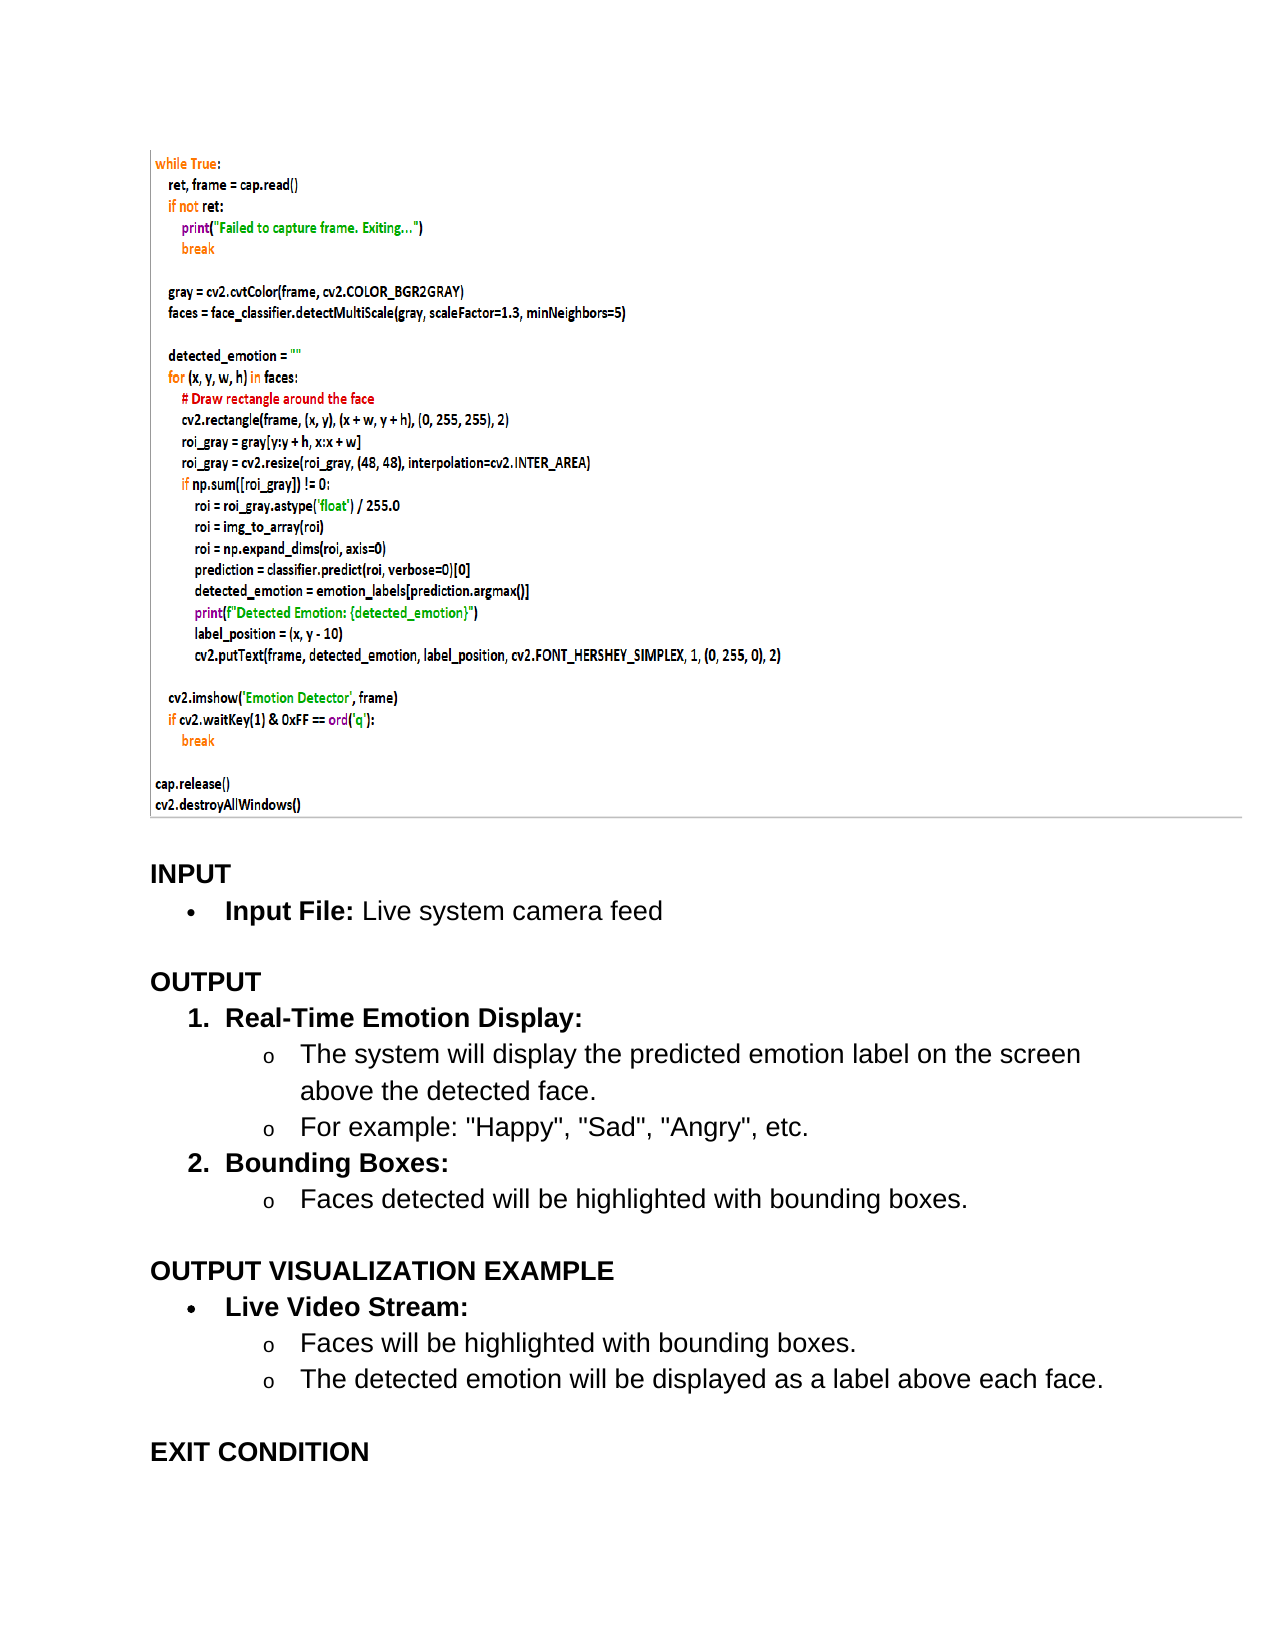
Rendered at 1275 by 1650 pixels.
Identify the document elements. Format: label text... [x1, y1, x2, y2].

list For example: "Happy", "Sad", "Angry", etc. [262, 1111, 1125, 1142]
list Input File: Live system camera feed [187, 894, 1125, 926]
picture [150, 150, 1243, 819]
text INPUT [150, 858, 1125, 890]
text OUTPUT [150, 966, 1125, 998]
list Live Video Stream: [187, 1291, 1125, 1322]
list The detected emotion will be displayed as a label above each face. [262, 1363, 1125, 1395]
text OUTPUT VISUALIZATION EXAMPLE [150, 1255, 1125, 1286]
list The system will display the predicted emotion label on the screen above the detected face. [262, 1038, 1125, 1106]
list Faces detected will be highlighted with bounding boxes. [262, 1183, 1125, 1214]
text EXIT CONDITION [150, 1436, 1125, 1467]
list Real-Time Emotion Display: [187, 1002, 1125, 1033]
list Faces will be highlighted with bounding boxes. [262, 1327, 1125, 1359]
list Bounding Boxes: [187, 1147, 1125, 1178]
